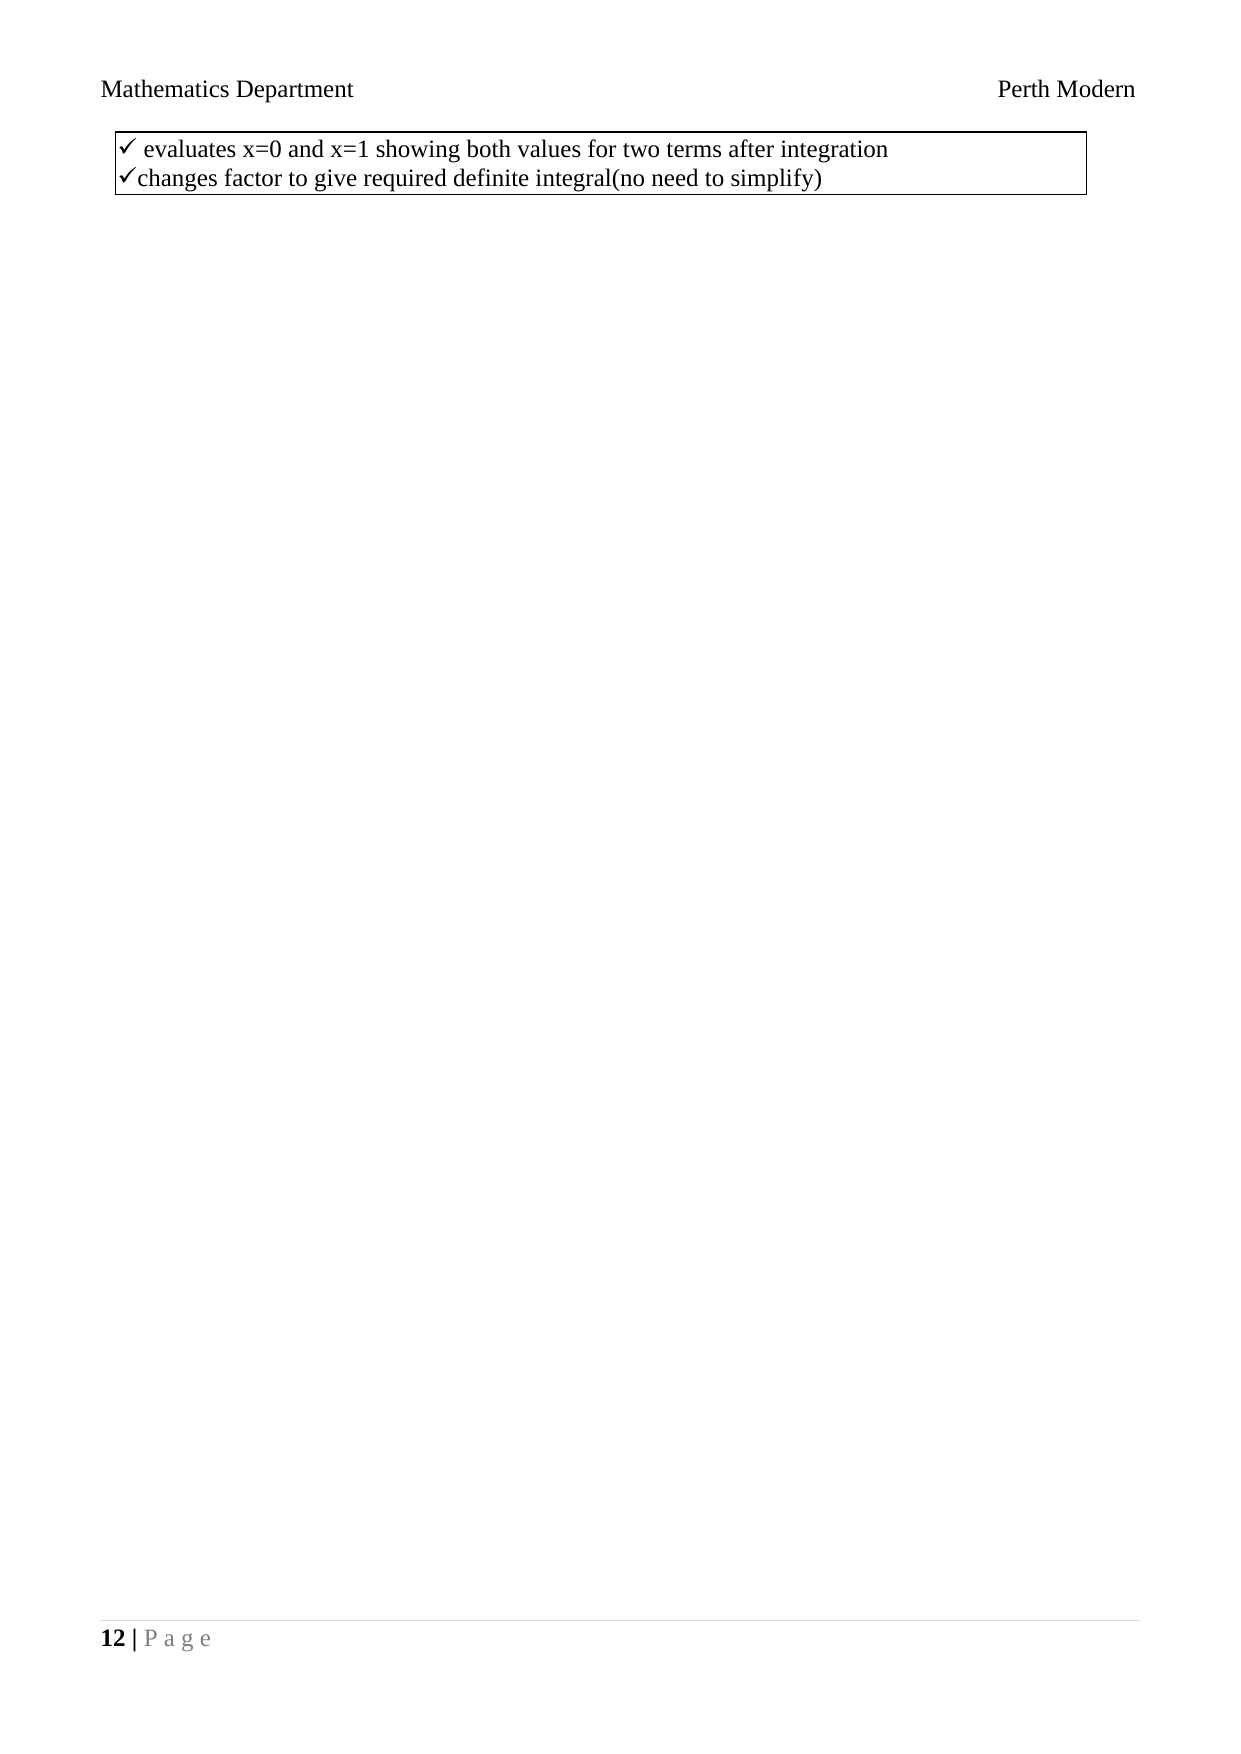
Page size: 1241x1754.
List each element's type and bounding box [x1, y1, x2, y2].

table_cell [116, 133, 1086, 194]
